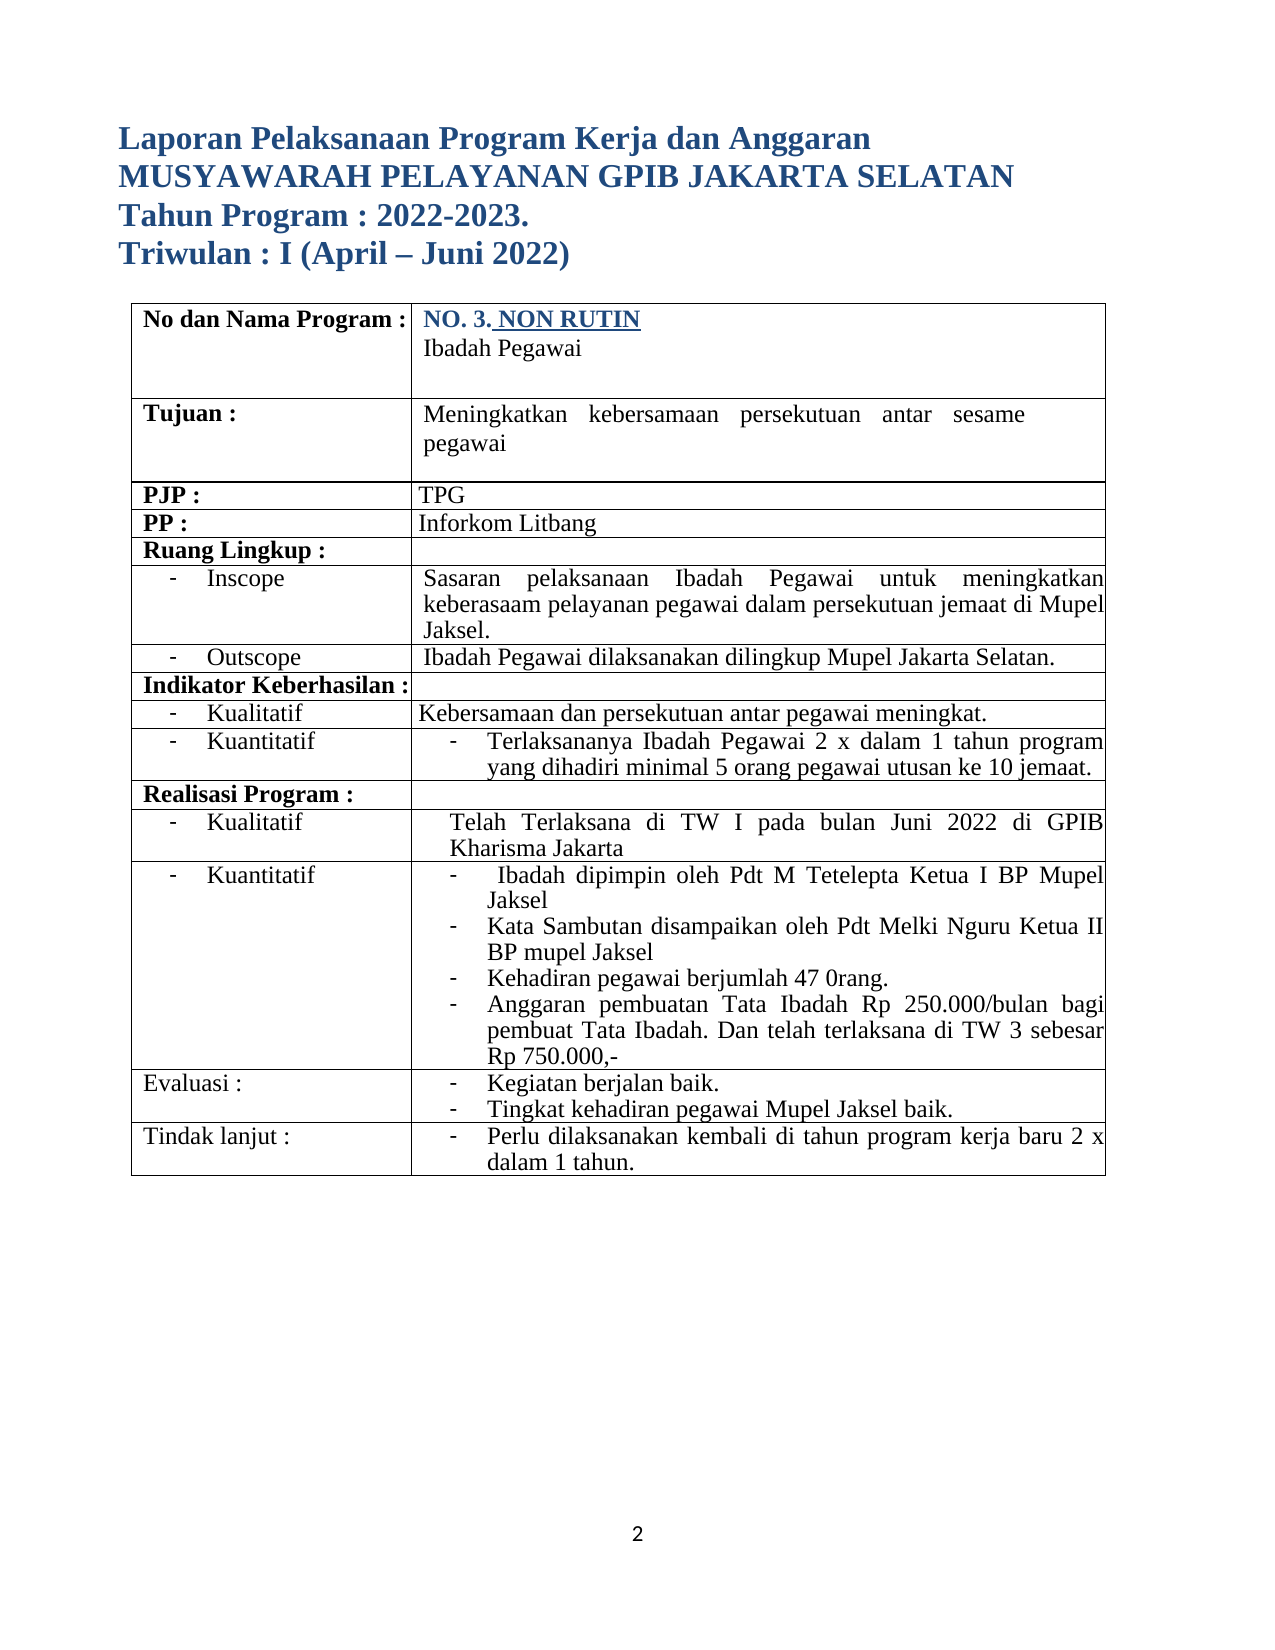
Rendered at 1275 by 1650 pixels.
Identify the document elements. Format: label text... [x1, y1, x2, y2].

table_header NO. 3. NON RUTIN Ibadah Pegawai [412, 304, 1105, 398]
table_cell [412, 673, 1105, 699]
table_cell TPG [412, 483, 1105, 509]
table_cell Inscope [132, 566, 411, 644]
table_cell Telah Terlaksana di TW I pada bulan Juni 2022 di GPIB Kharisma Jakarta [412, 810, 1105, 861]
table_cell Kegiatan berjalan baik. Tingkat kehadiran pegawai Mupel Jaksel baik. [412, 1070, 1105, 1122]
table_cell PP : [132, 510, 411, 537]
table_cell Perlu dilaksanakan kembali di tahun program kerja baru 2 x dalam 1 tahun. [412, 1123, 1105, 1175]
table_cell Kebersamaan dan persekutuan antar pegawai meningkat. [412, 701, 1105, 728]
table_cell Indikator Keberhasilan : [132, 673, 411, 699]
table_cell Kualitatif [132, 701, 411, 728]
table_cell [412, 781, 1105, 808]
table_cell Kualitatif [132, 810, 411, 861]
table_cell Tindak lanjut : [132, 1123, 411, 1175]
text Triwulan : I (April – Juni 2022) [118, 233, 1157, 271]
table_cell Ruang Lingkup : [132, 538, 411, 565]
table_cell Evaluasi : [132, 1070, 411, 1122]
table_header No dan Nama Program : [132, 304, 411, 398]
text Tahun Program : 2022-2023. [118, 195, 1157, 233]
table_cell Terlaksananya Ibadah Pegawai 2 x dalam 1 tahun program yang dihadiri minimal 5 orang pegawai utusan ke 10 jemaat. [412, 729, 1105, 780]
table_cell Kuantitatif [132, 862, 411, 1069]
table_cell Kuantitatif [132, 729, 411, 780]
table_cell Ibadah dipimpin oleh Pdt M Tetelepta Ketua I BP Mupel Jaksel Kata Sambutan disampaikan oleh Pdt Melki Nguru Ketua II BP mupel Jaksel Kehadiran pegawai berjumlah 47 0rang. Anggaran pembuatan Tata Ibadah Rp 250.000/bulan bagi pembuat Tata Ibadah. Dan telah terlaksana di TW 3 sebesar Rp 750.000,- [412, 862, 1105, 1069]
text Laporan Pelaksanaan Program Kerja dan Anggaran [118, 118, 1157, 156]
table_cell Outscope [132, 645, 411, 672]
table_cell [412, 538, 1105, 565]
table_cell Sasaran pelaksanaan Ibadah Pegawai untuk meningkatkan keberasaam pelayanan pegawai dalam persekutuan jemaat di Mupel Jaksel. [412, 566, 1105, 644]
table_cell Ibadah Pegawai dilaksanakan dilingkup Mupel Jakarta Selatan. [412, 645, 1105, 672]
table_cell Realisasi Program : [132, 781, 411, 808]
table_cell Meningkatkan kebersamaan persekutuan antar sesame pegawai [412, 399, 1105, 481]
table_cell Tujuan : [132, 399, 411, 481]
table_cell Inforkom Litbang [412, 510, 1105, 537]
text MUSYAWARAH PELAYANAN GPIB JAKARTA SELATAN [118, 156, 1157, 195]
table_cell PJP : [132, 483, 411, 509]
